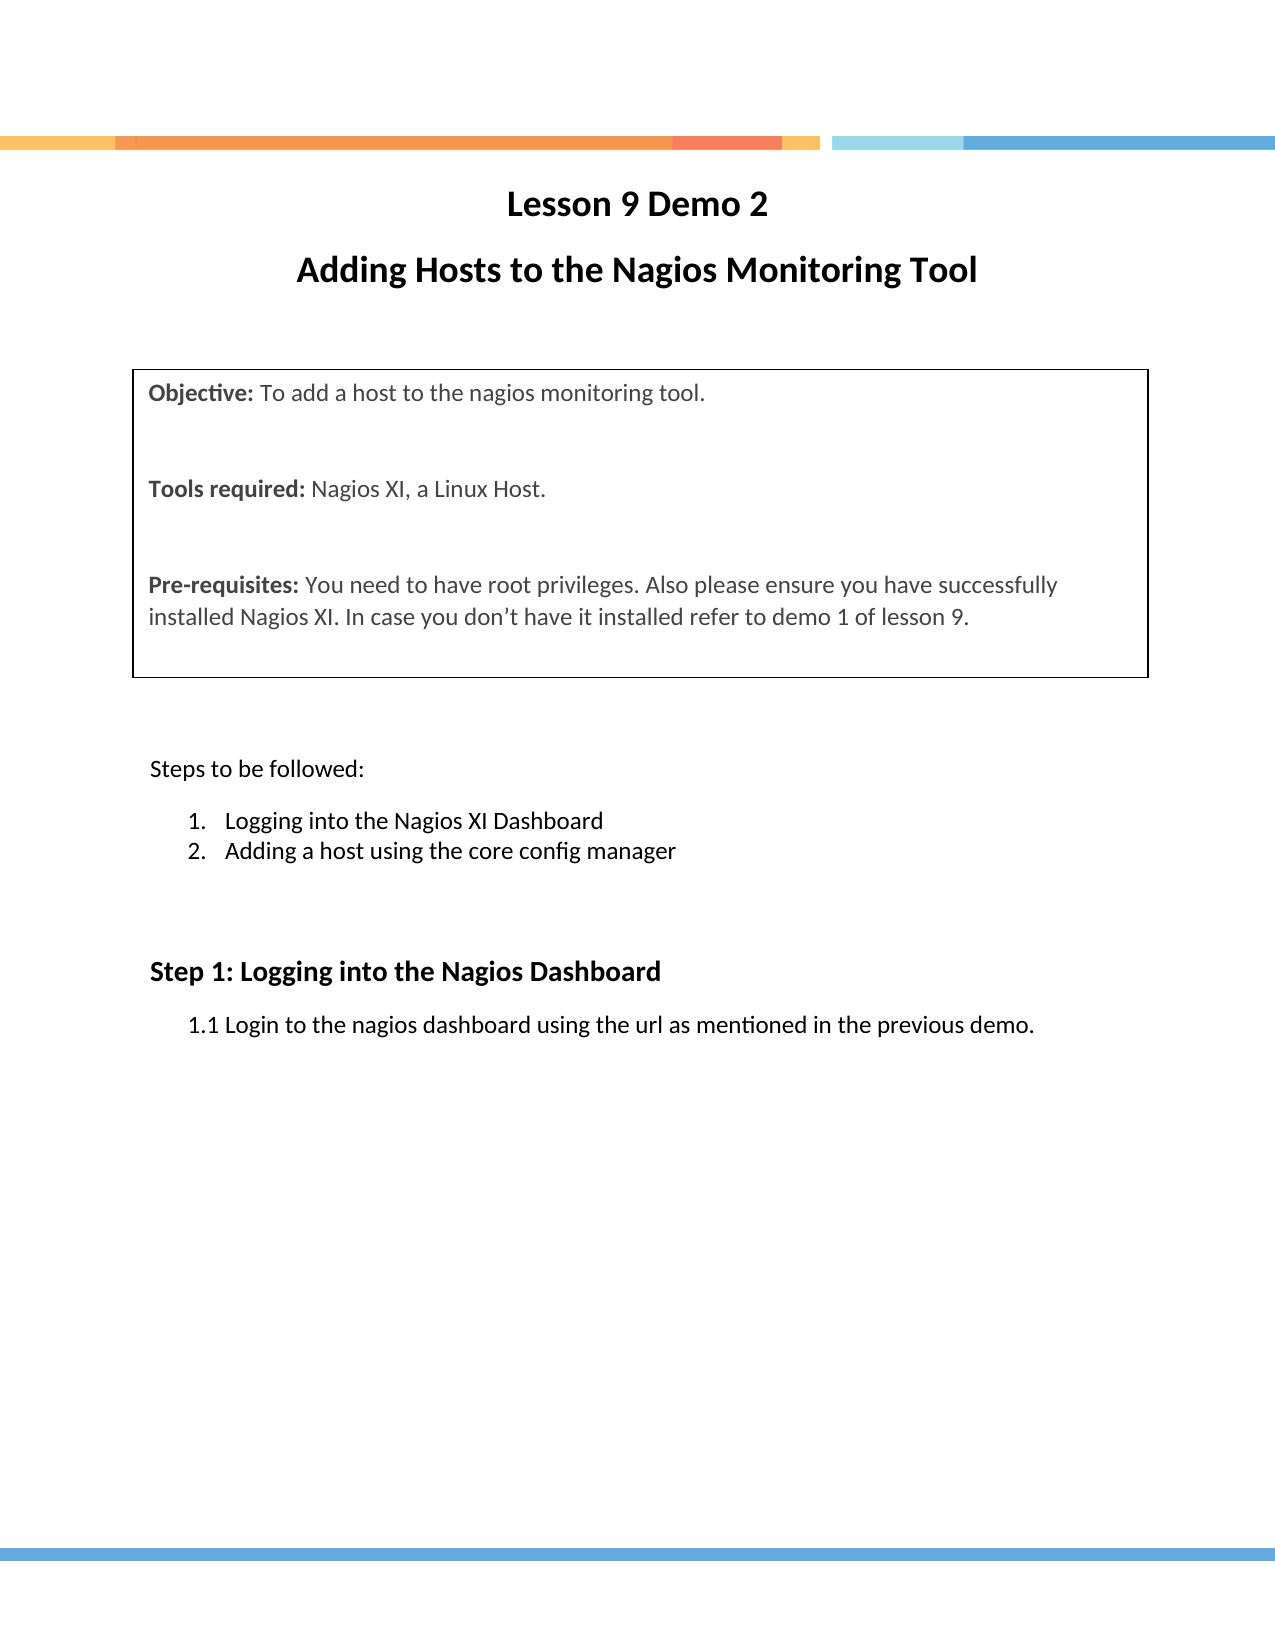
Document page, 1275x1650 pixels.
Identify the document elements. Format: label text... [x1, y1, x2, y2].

list Login to the nagios dashboard using the url as mentioned in the previous demo. [187, 1009, 1125, 1040]
text Steps to be followed: [150, 753, 1125, 784]
list Logging into the Nagios XI Dashboard [187, 805, 1125, 835]
text Step 1: Logging into the Nagios Dashboard [150, 953, 1125, 988]
list Adding a host using the core config manager [187, 835, 1125, 866]
picture [0, 1548, 1275, 1562]
picture [0, 136, 1275, 150]
text Adding Hosts to the Nagios Monitoring Tool [150, 246, 1125, 292]
text Lesson 9 Demo 2 [150, 180, 1125, 226]
